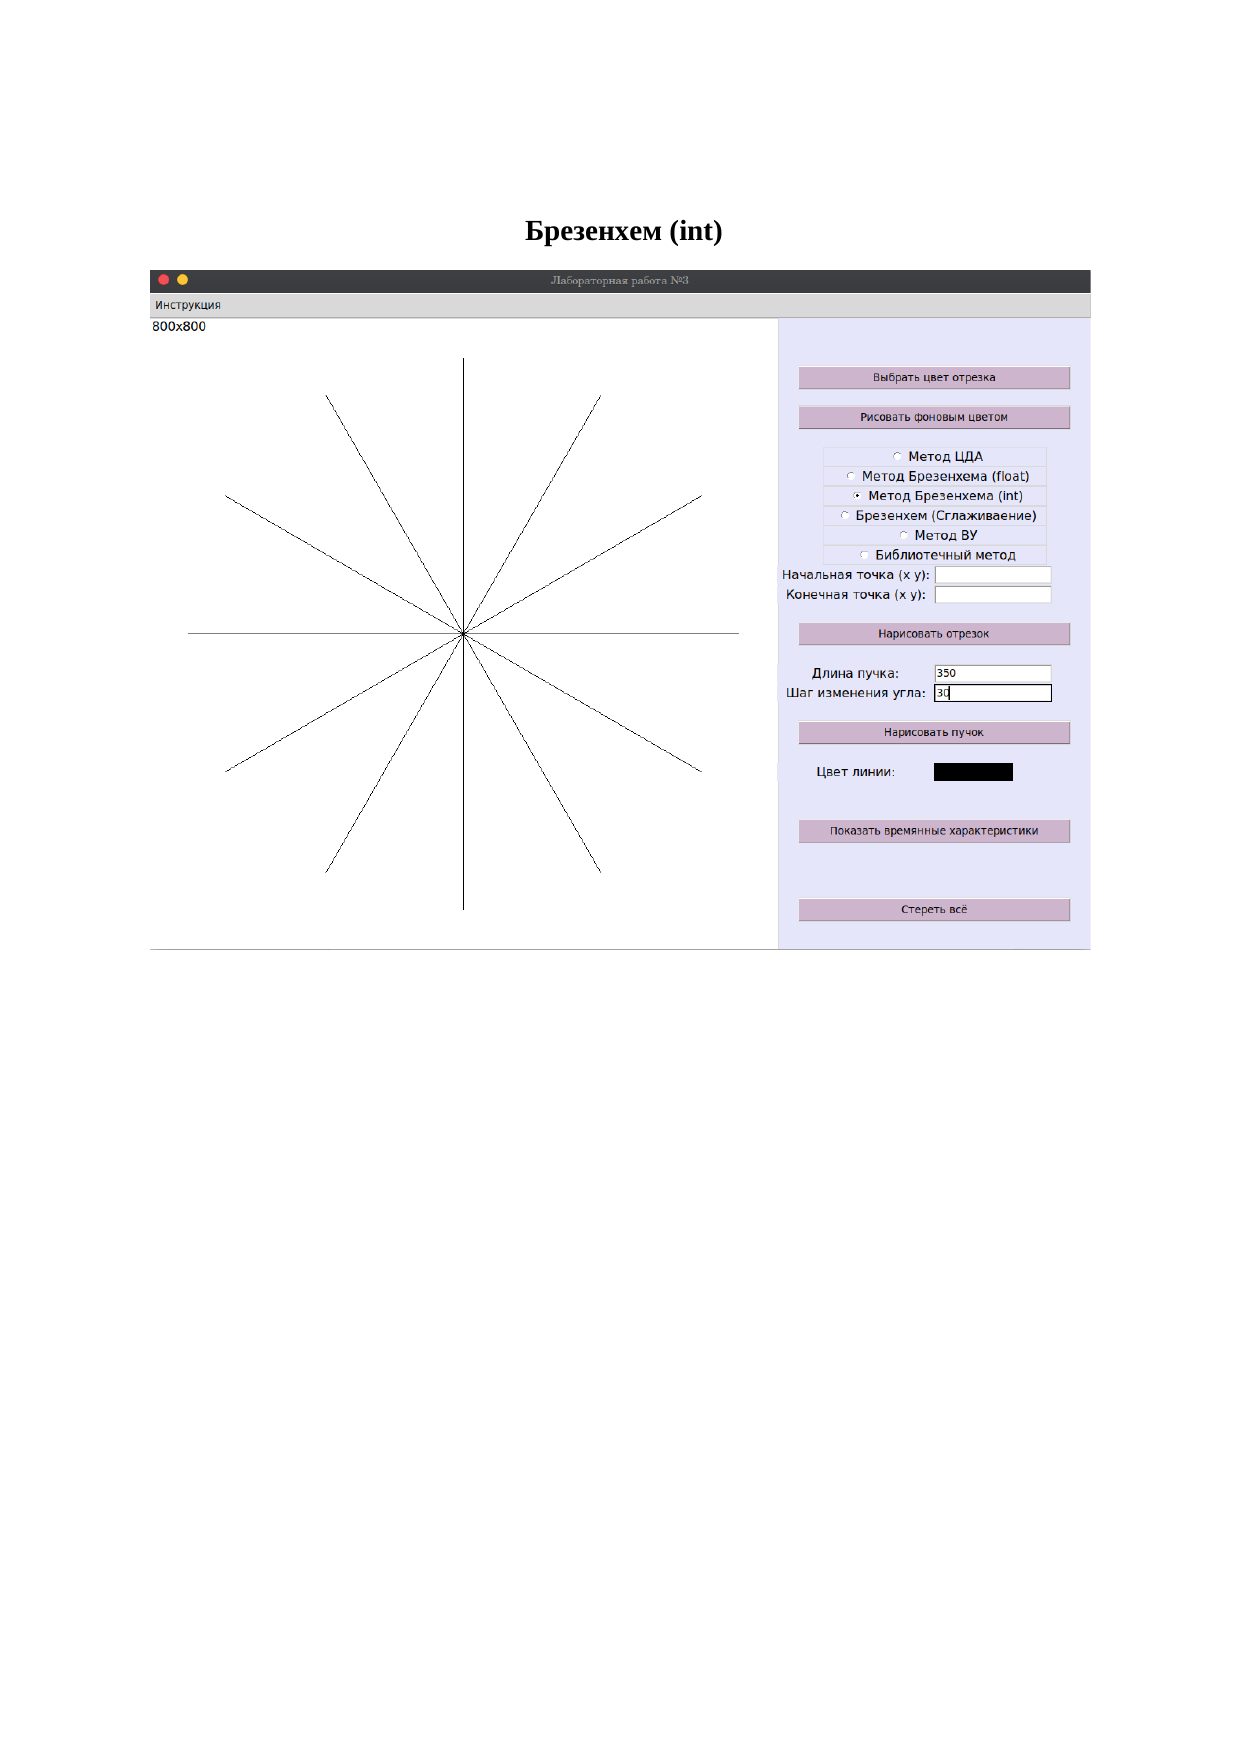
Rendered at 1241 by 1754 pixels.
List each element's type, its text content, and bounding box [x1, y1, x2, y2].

picture [150, 270, 1091, 950]
text Брезенхем (int) [150, 213, 1090, 247]
